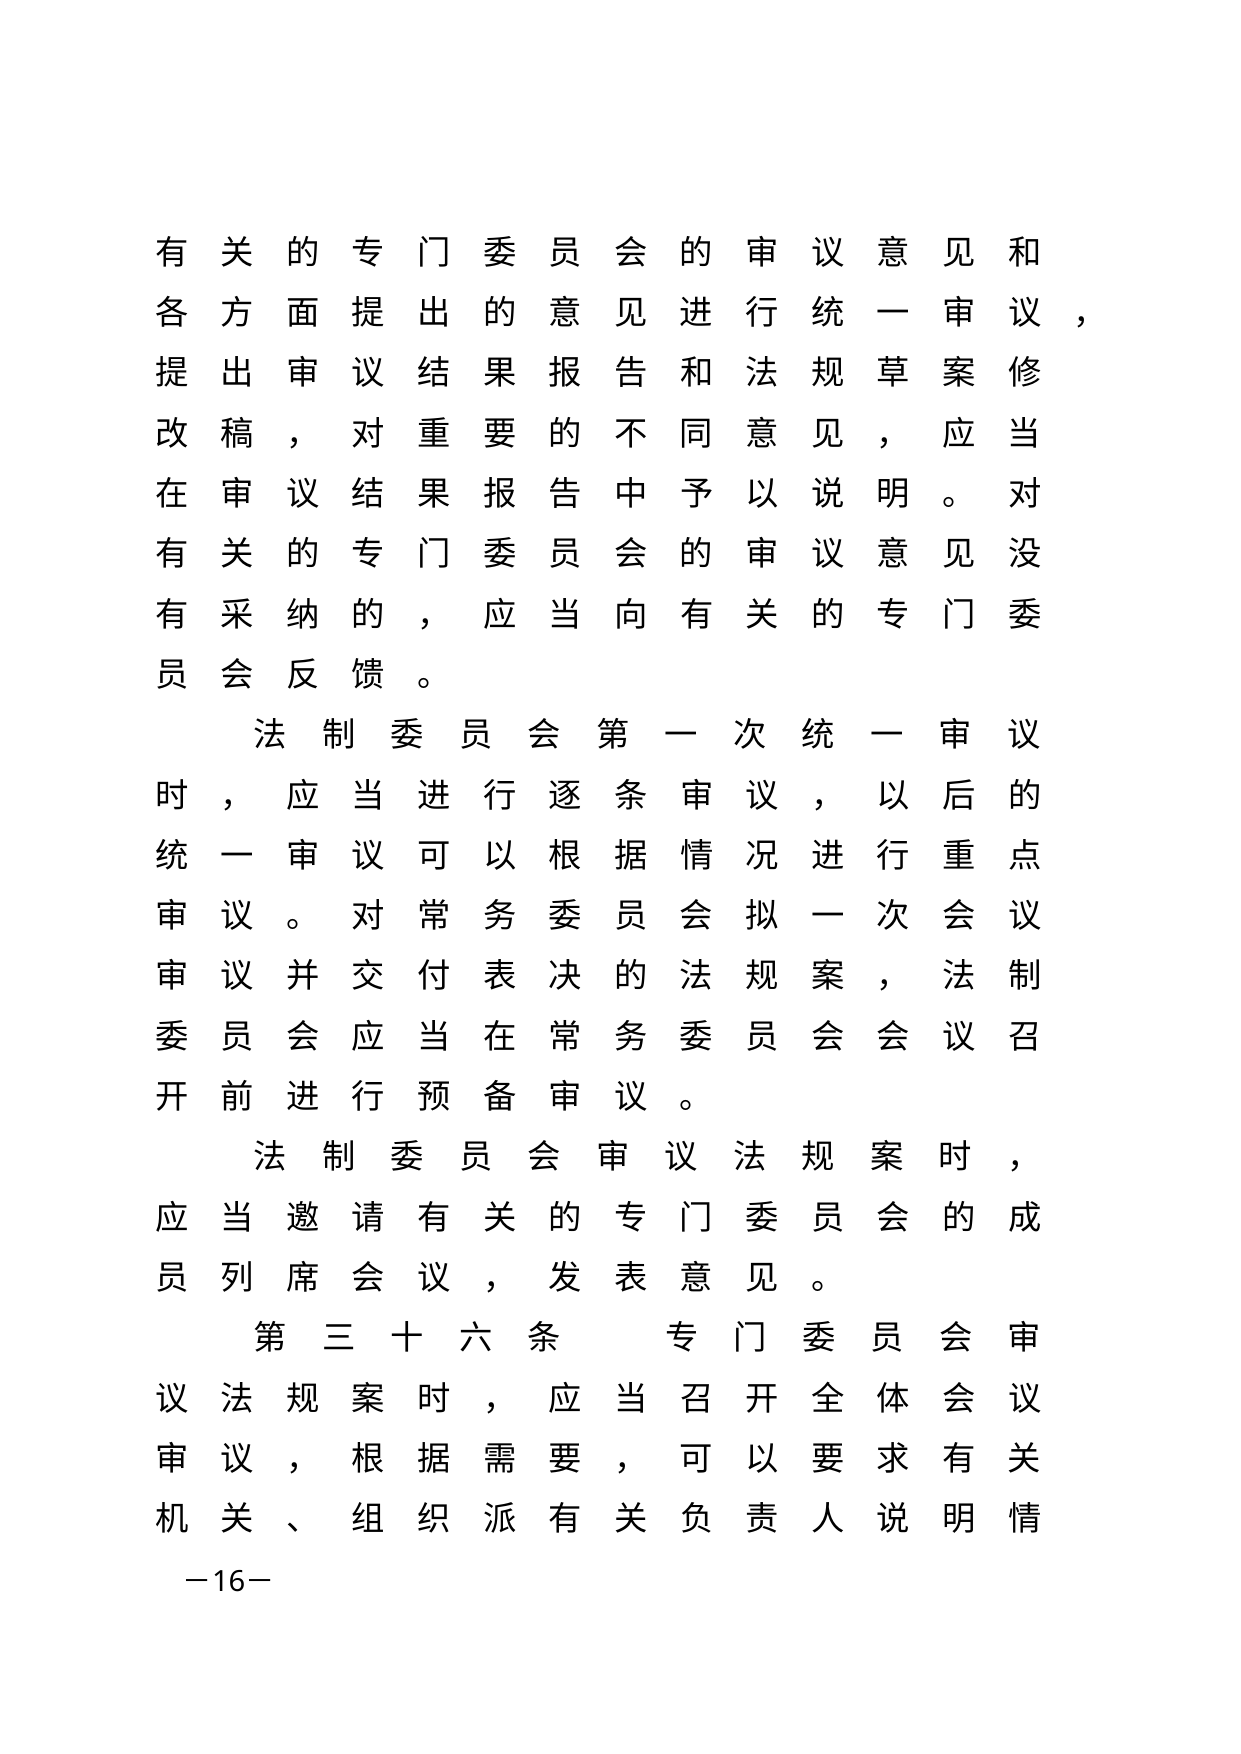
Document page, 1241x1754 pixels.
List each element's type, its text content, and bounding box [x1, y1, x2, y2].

text 法制委员会第一次统一审议时，应当进行逐条审议，以后的统一审议可以根据情况进行重点审议。对常务委员会拟一次会议审议并交付表决的法规案，法制委员会应当在常务委员会会议召开前进行预备审议。 [155, 702, 1073, 1124]
text 第三十五条 列入常务委员会会议议程的法规案，由法制委员会根据常务委员会组成人员、有关的专门委员会的审议意见和各方面提出的意见进行统一审议，提出审议结果报告和法规草案修改稿，对重要的不同意见，应当在审议结果报告中予以说明。对有关的专门委员会的审议意见没有采纳的，应当向有关的专门委员会反馈。 [155, 219, 1073, 702]
text 第三十六条 专门委员会审议法规案时，应当召开全体会议审议，根据需要，可以要求有关机关、组织派有关负责人说明情况。 [155, 1305, 1073, 1546]
text 法制委员会审议法规案时，应当邀请有关的专门委员会的成员列席会议，发表意见。 [155, 1124, 1073, 1305]
